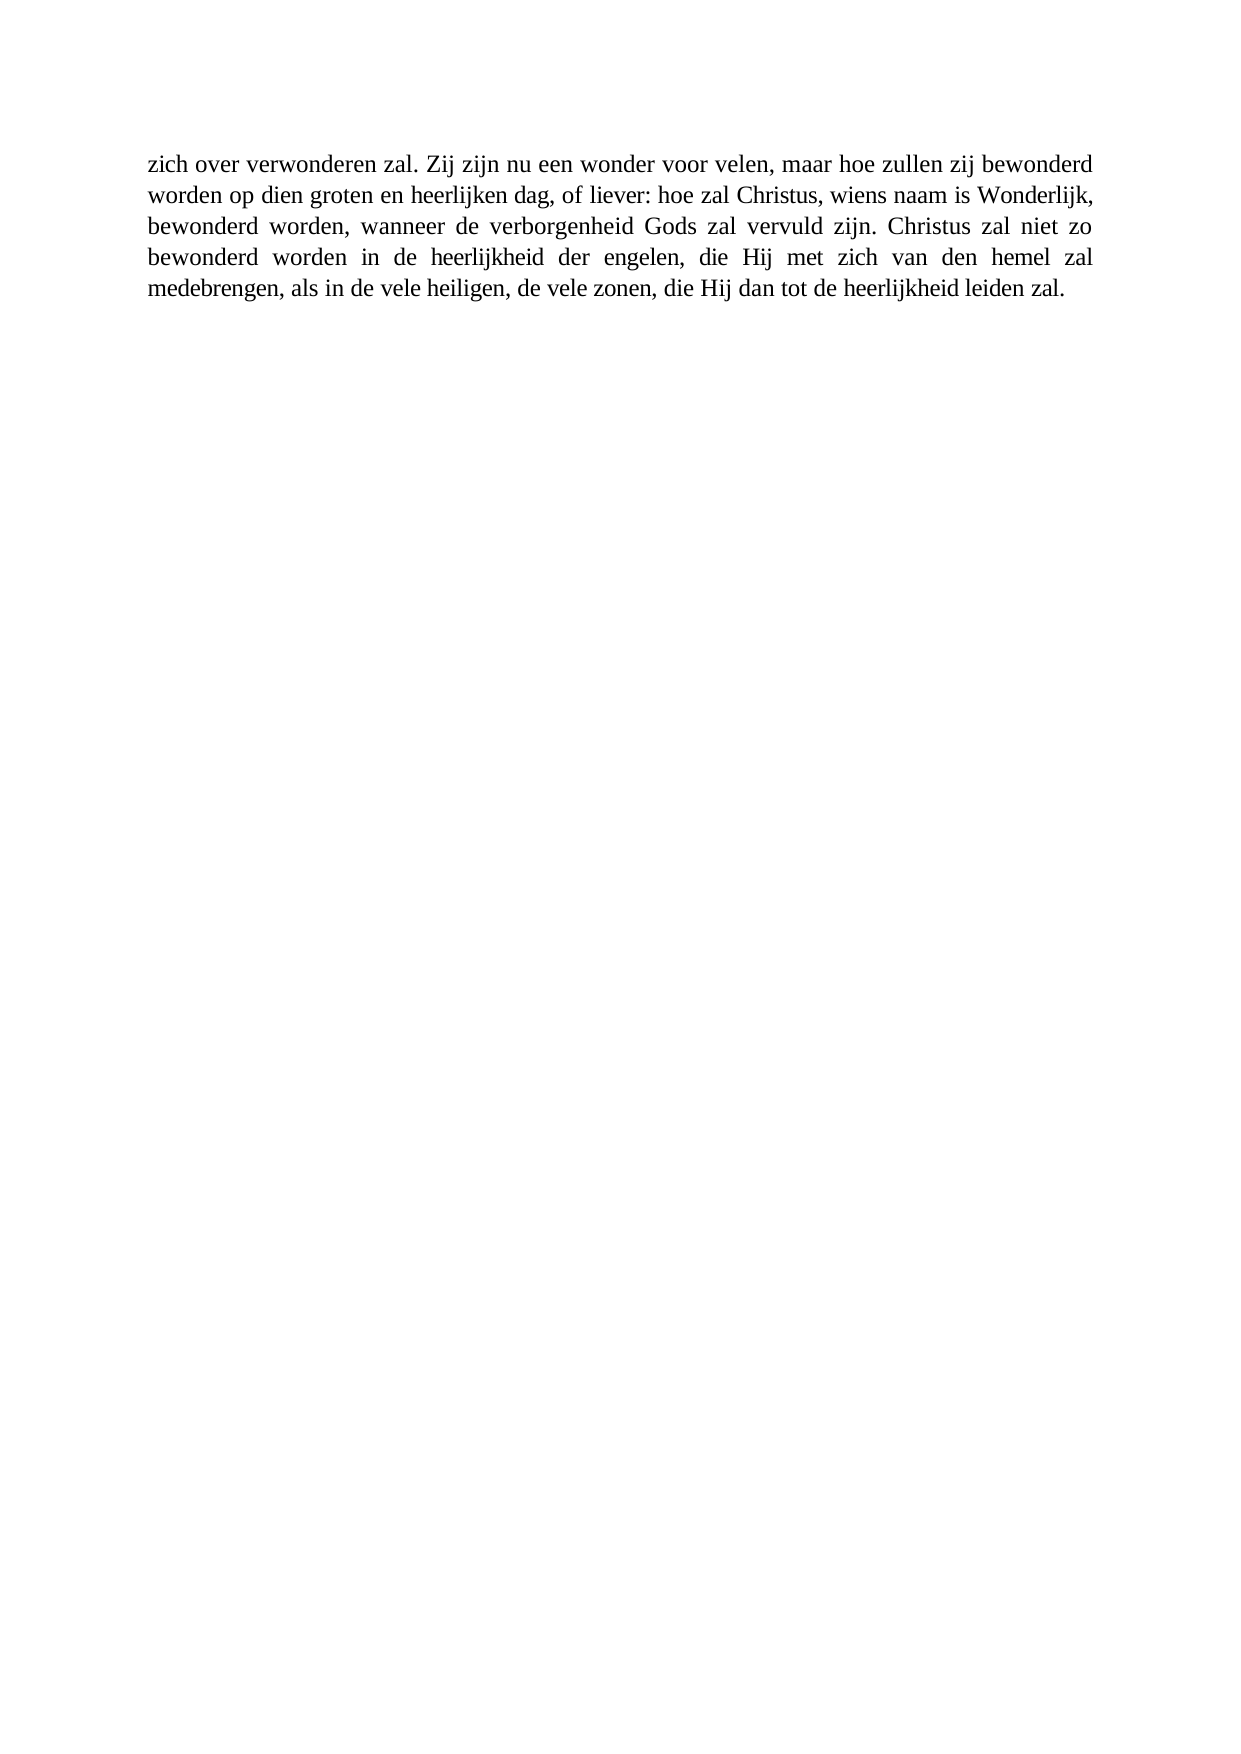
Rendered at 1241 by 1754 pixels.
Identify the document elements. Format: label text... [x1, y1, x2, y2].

text zich over verwonderen zal. Zij zijn nu een wonder voor velen, maar hoe zullen zij bewonderd worden op dien groten en heerlijken dag, of liever: hoe zal Christus, wiens naam is Wonderlijk, bewonderd worden, wanneer de verborgenheid Gods zal vervuld zijn. Christus zal niet zo bewonderd worden in de heerlijkheid der engelen, die Hij met zich van den hemel zal medebrengen, als in de vele heiligen, de vele zonen, die Hij dan tot de heerlijkheid leiden zal. [147, 149, 1094, 302]
